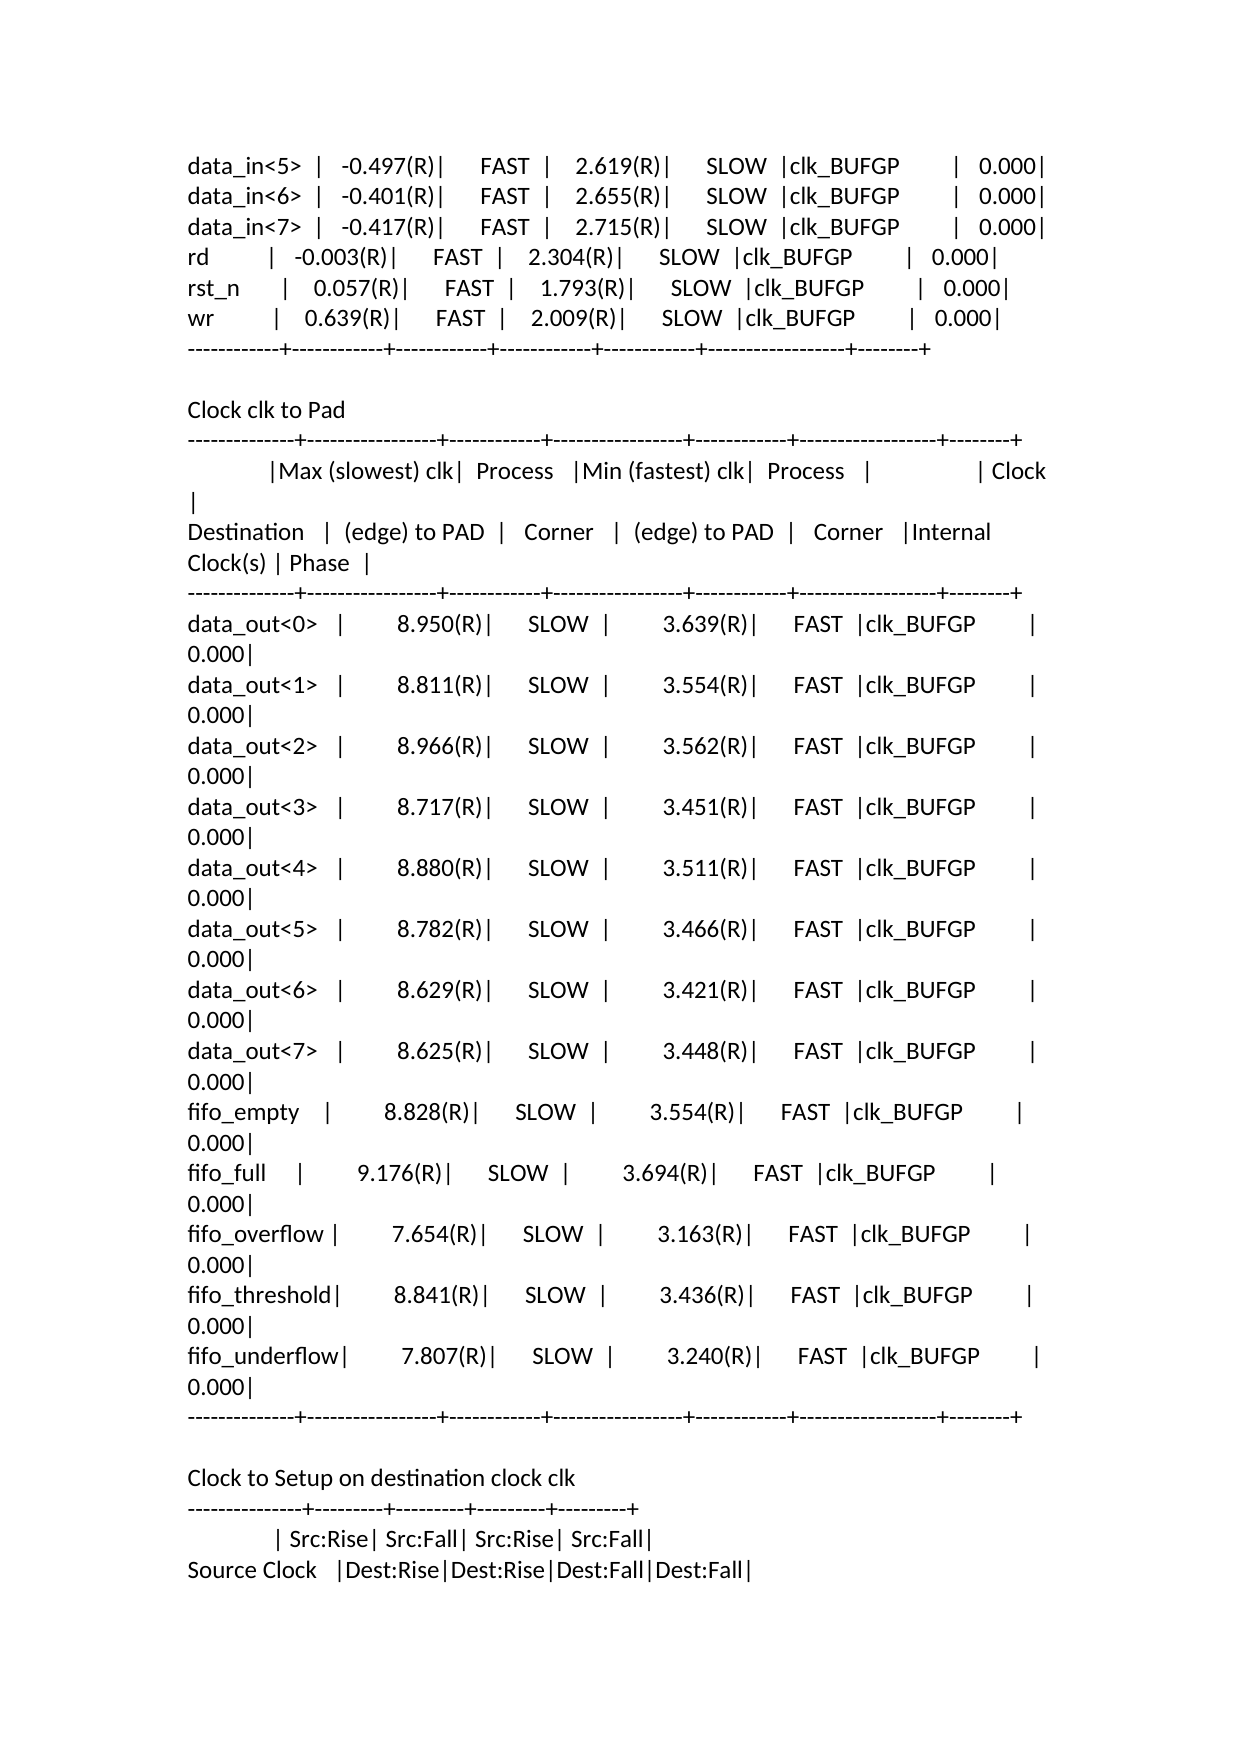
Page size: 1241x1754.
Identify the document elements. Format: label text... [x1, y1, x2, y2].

text data_out<1> | 8.811(R)| SLOW | 3.554(R)| FAST |clk_BUFGP | 0.000| [187, 669, 1053, 730]
text ------------+------------+------------+------------+------------+------------------+--------+ [187, 333, 1053, 364]
text data_out<5> | 8.782(R)| SLOW | 3.466(R)| FAST |clk_BUFGP | 0.000| [187, 913, 1053, 974]
text data_in<7> | -0.417(R)| FAST | 2.715(R)| SLOW |clk_BUFGP | 0.000| [187, 211, 1053, 242]
text data_out<6> | 8.629(R)| SLOW | 3.421(R)| FAST |clk_BUFGP | 0.000| [187, 974, 1053, 1035]
text fifo_threshold| 8.841(R)| SLOW | 3.436(R)| FAST |clk_BUFGP | 0.000| [187, 1279, 1053, 1340]
text fifo_overflow | 7.654(R)| SLOW | 3.163(R)| FAST |clk_BUFGP | 0.000| [187, 1218, 1053, 1279]
text Clock to Setup on destination clock clk [187, 1462, 1053, 1493]
text data_out<2> | 8.966(R)| SLOW | 3.562(R)| FAST |clk_BUFGP | 0.000| [187, 730, 1053, 791]
text data_out<4> | 8.880(R)| SLOW | 3.511(R)| FAST |clk_BUFGP | 0.000| [187, 852, 1053, 913]
text --------------+-----------------+------------+-----------------+------------+------------------+--------+ [187, 1401, 1053, 1432]
text fifo_full | 9.176(R)| SLOW | 3.694(R)| FAST |clk_BUFGP | 0.000| [187, 1157, 1053, 1218]
text wr | 0.639(R)| FAST | 2.009(R)| SLOW |clk_BUFGP | 0.000| [187, 303, 1053, 333]
text data_out<0> | 8.950(R)| SLOW | 3.639(R)| FAST |clk_BUFGP | 0.000| [187, 608, 1053, 669]
text --------------+-----------------+------------+-----------------+------------+------------------+--------+ [187, 425, 1053, 455]
text rst_n | 0.057(R)| FAST | 1.793(R)| SLOW |clk_BUFGP | 0.000| [187, 272, 1053, 303]
text fifo_empty | 8.828(R)| SLOW | 3.554(R)| FAST |clk_BUFGP | 0.000| [187, 1096, 1053, 1157]
text data_out<7> | 8.625(R)| SLOW | 3.448(R)| FAST |clk_BUFGP | 0.000| [187, 1035, 1053, 1096]
text Clock clk to Pad [187, 394, 1053, 425]
text |Max (slowest) clk| Process |Min (fastest) clk| Process | | Clock | [187, 455, 1053, 516]
text data_out<3> | 8.717(R)| SLOW | 3.451(R)| FAST |clk_BUFGP | 0.000| [187, 791, 1053, 852]
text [187, 1493, 1053, 1523]
text data_in<5> | -0.497(R)| FAST | 2.619(R)| SLOW |clk_BUFGP | 0.000| [187, 150, 1053, 181]
text data_in<6> | -0.401(R)| FAST | 2.655(R)| SLOW |clk_BUFGP | 0.000| [187, 181, 1053, 211]
text rd | -0.003(R)| FAST | 2.304(R)| SLOW |clk_BUFGP | 0.000| [187, 242, 1053, 272]
text Source Clock |Dest:Rise|Dest:Rise|Dest:Fall|Dest:Fall| [187, 1554, 1053, 1584]
text | Src:Rise| Src:Fall| Src:Rise| Src:Fall| [187, 1523, 1053, 1554]
text fifo_underflow| 7.807(R)| SLOW | 3.240(R)| FAST |clk_BUFGP | 0.000| [187, 1340, 1053, 1401]
text Destination | (edge) to PAD | Corner | (edge) to PAD | Corner |Internal Clock(s) | Phase | [187, 516, 1053, 577]
text --------------+-----------------+------------+-----------------+------------+------------------+--------+ [187, 577, 1053, 608]
